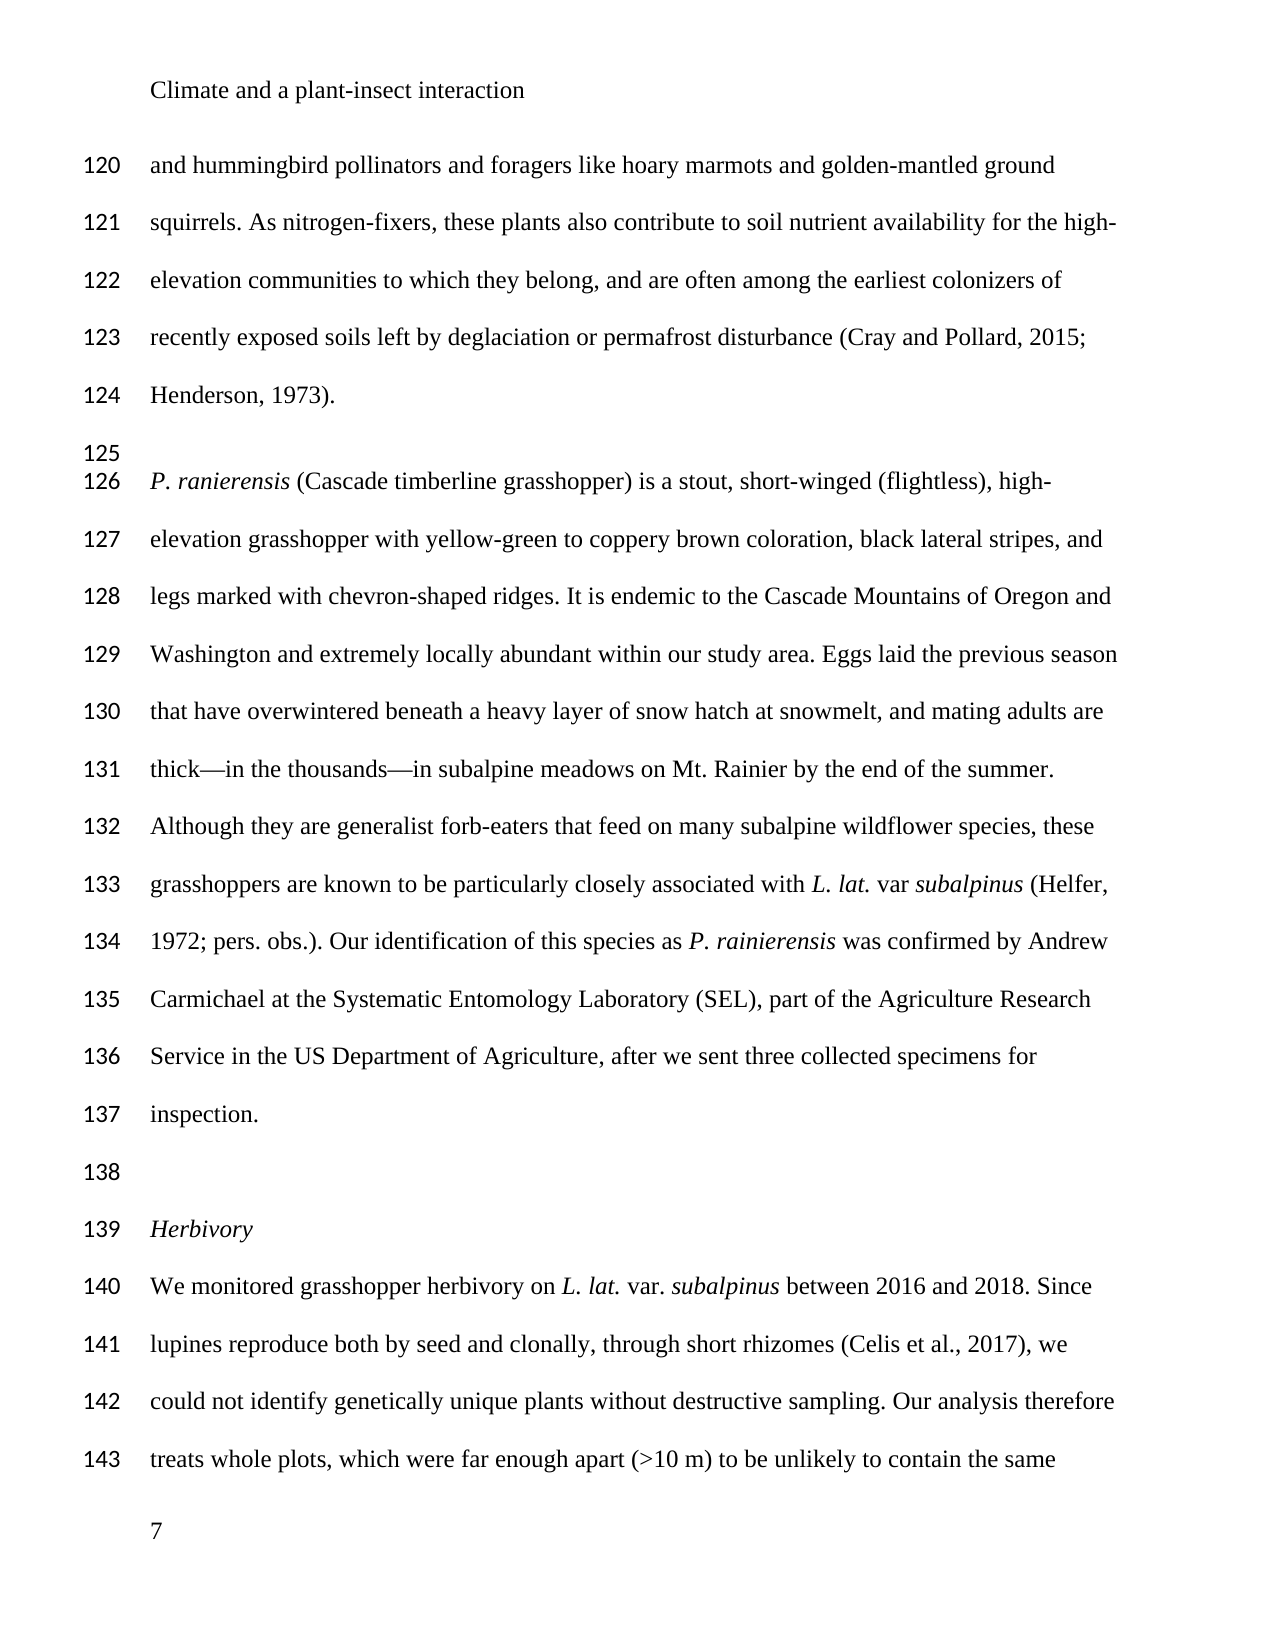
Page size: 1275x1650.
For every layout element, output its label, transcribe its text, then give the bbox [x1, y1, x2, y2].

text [150, 1214, 1125, 1472]
text P. ranierensis (Cascade timberline grasshopper) is a stout, short-winged (flightless), high-elevation grasshopper with yellow-green to coppery brown coloration, black lateral stripes, and legs marked with chevron-shaped ridges. It is endemic to the Cascade Mountains of Oregon and Washington and extremely locally abundant within our study area. Eggs laid the previous season that have overwintered beneath a heavy layer of snow hatch at snowmelt, and mating adults are thick—in the thousands—in subalpine meadows on Mt. Rainier by the end of the summer. Although they are generalist forb-eaters that feed on many subalpine wildflower species, these grasshoppers are known to be particularly closely associated with L. lat. var subalpinus (Helfer, 1972; pers. obs.). Our identification of this species as P. rainierensis was confirmed by Andrew Carmichael at the Systematic Entomology Laboratory (SEL), part of the Agriculture Research Service in the US Department of Agriculture, after we sent three collected specimens for inspection. [150, 466, 1125, 1127]
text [150, 150, 1125, 409]
